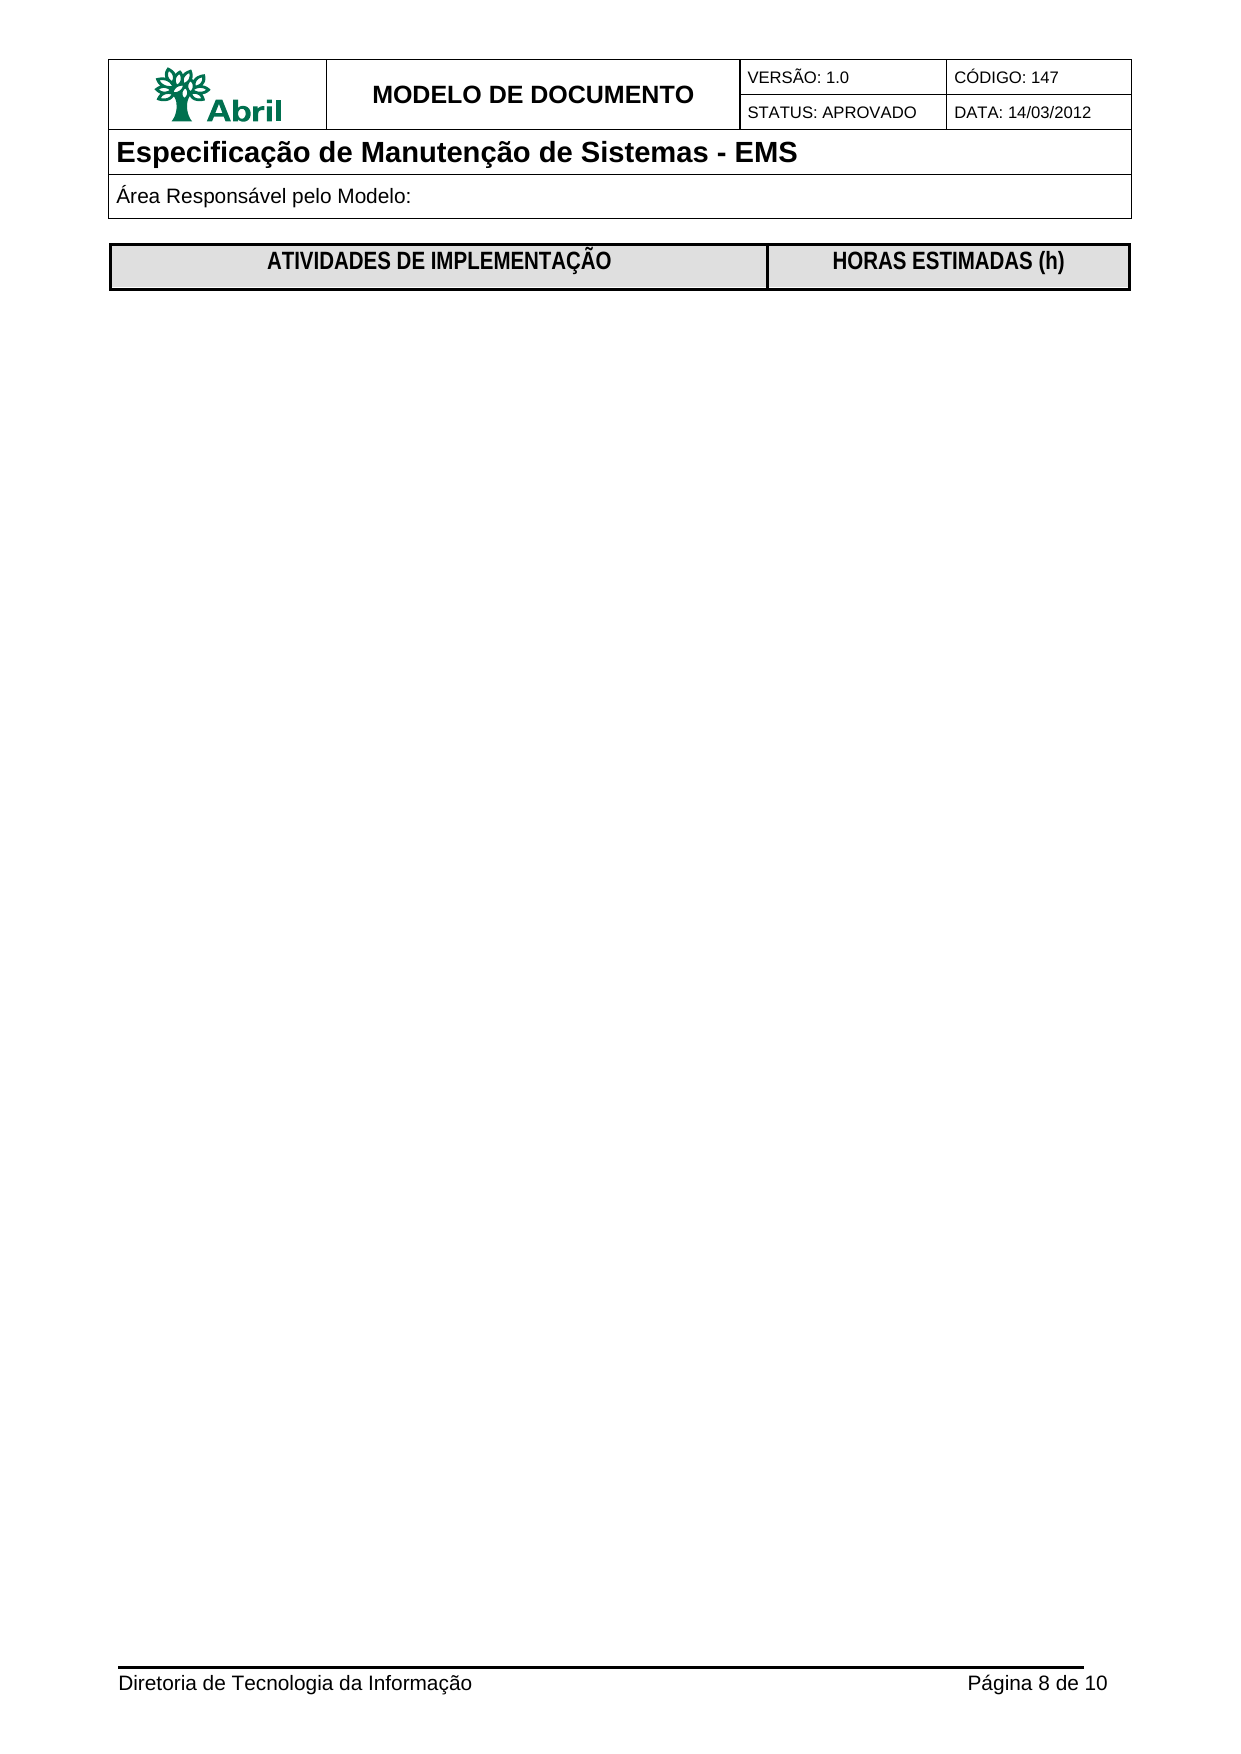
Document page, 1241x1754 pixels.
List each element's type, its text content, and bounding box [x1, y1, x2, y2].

table_header ATIVIDADES DE IMPLEMENTAÇÃO [112, 246, 766, 287]
table_header HORAS ESTIMADAS (h) [769, 246, 1128, 287]
